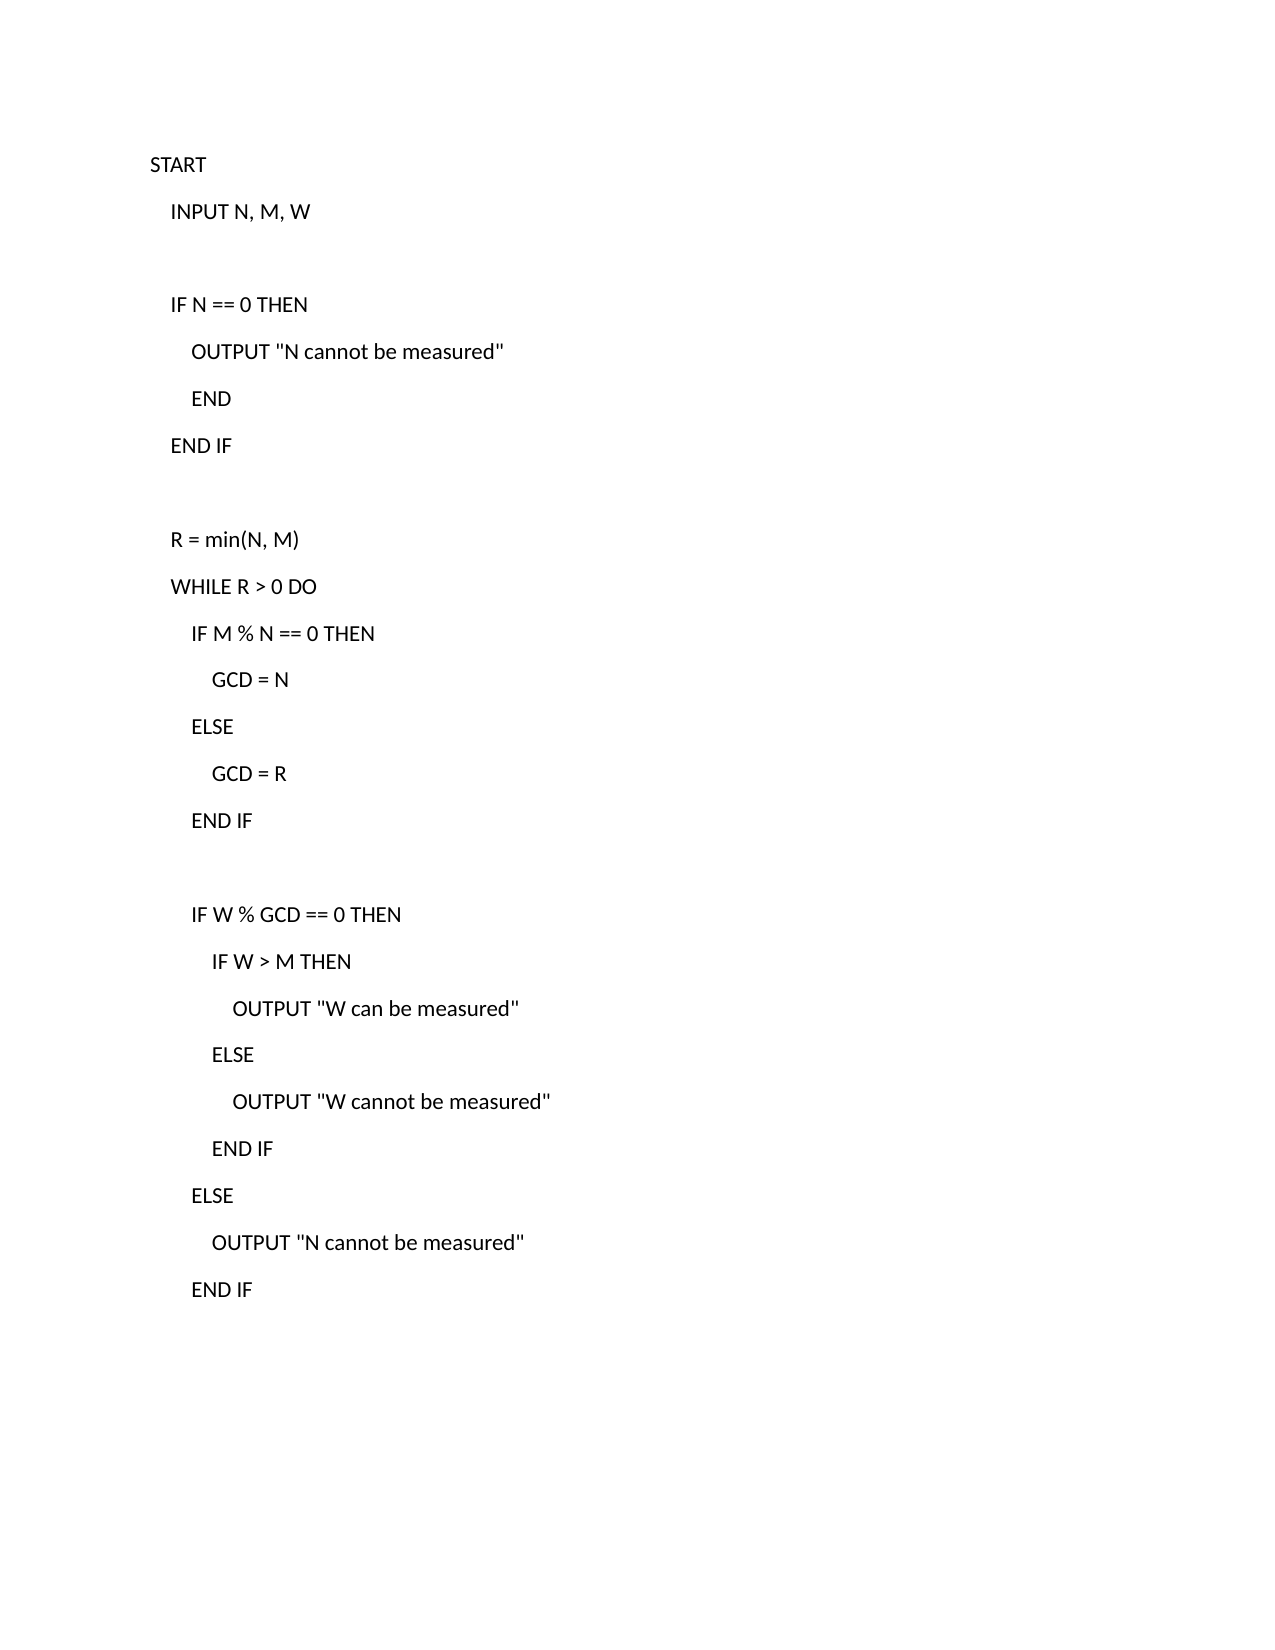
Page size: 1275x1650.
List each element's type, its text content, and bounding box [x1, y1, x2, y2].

text ELSE [150, 1181, 1125, 1209]
text GCD = R [150, 759, 1125, 787]
text ELSE [150, 1041, 1125, 1069]
text START [150, 150, 1125, 178]
text END [150, 384, 1125, 412]
text OUTPUT "N cannot be measured" [150, 337, 1125, 366]
text IF M % N == 0 THEN [150, 619, 1125, 647]
text ELSE [150, 712, 1125, 741]
text END IF [150, 431, 1125, 459]
text IF W > M THEN [150, 947, 1125, 975]
text INPUT N, M, W [150, 197, 1125, 225]
text OUTPUT "W cannot be measured" [150, 1087, 1125, 1116]
text GCD = N [150, 666, 1125, 694]
text IF W % GCD == 0 THEN [150, 900, 1125, 928]
text END IF [150, 1134, 1125, 1162]
text OUTPUT "N cannot be measured" [150, 1228, 1125, 1256]
text END IF [150, 806, 1125, 834]
text OUTPUT "W can be measured" [150, 994, 1125, 1022]
text IF N == 0 THEN [150, 291, 1125, 319]
text END IF [150, 1275, 1125, 1303]
text R = min(N, M) [150, 525, 1125, 553]
text WHILE R > 0 DO [150, 572, 1125, 600]
